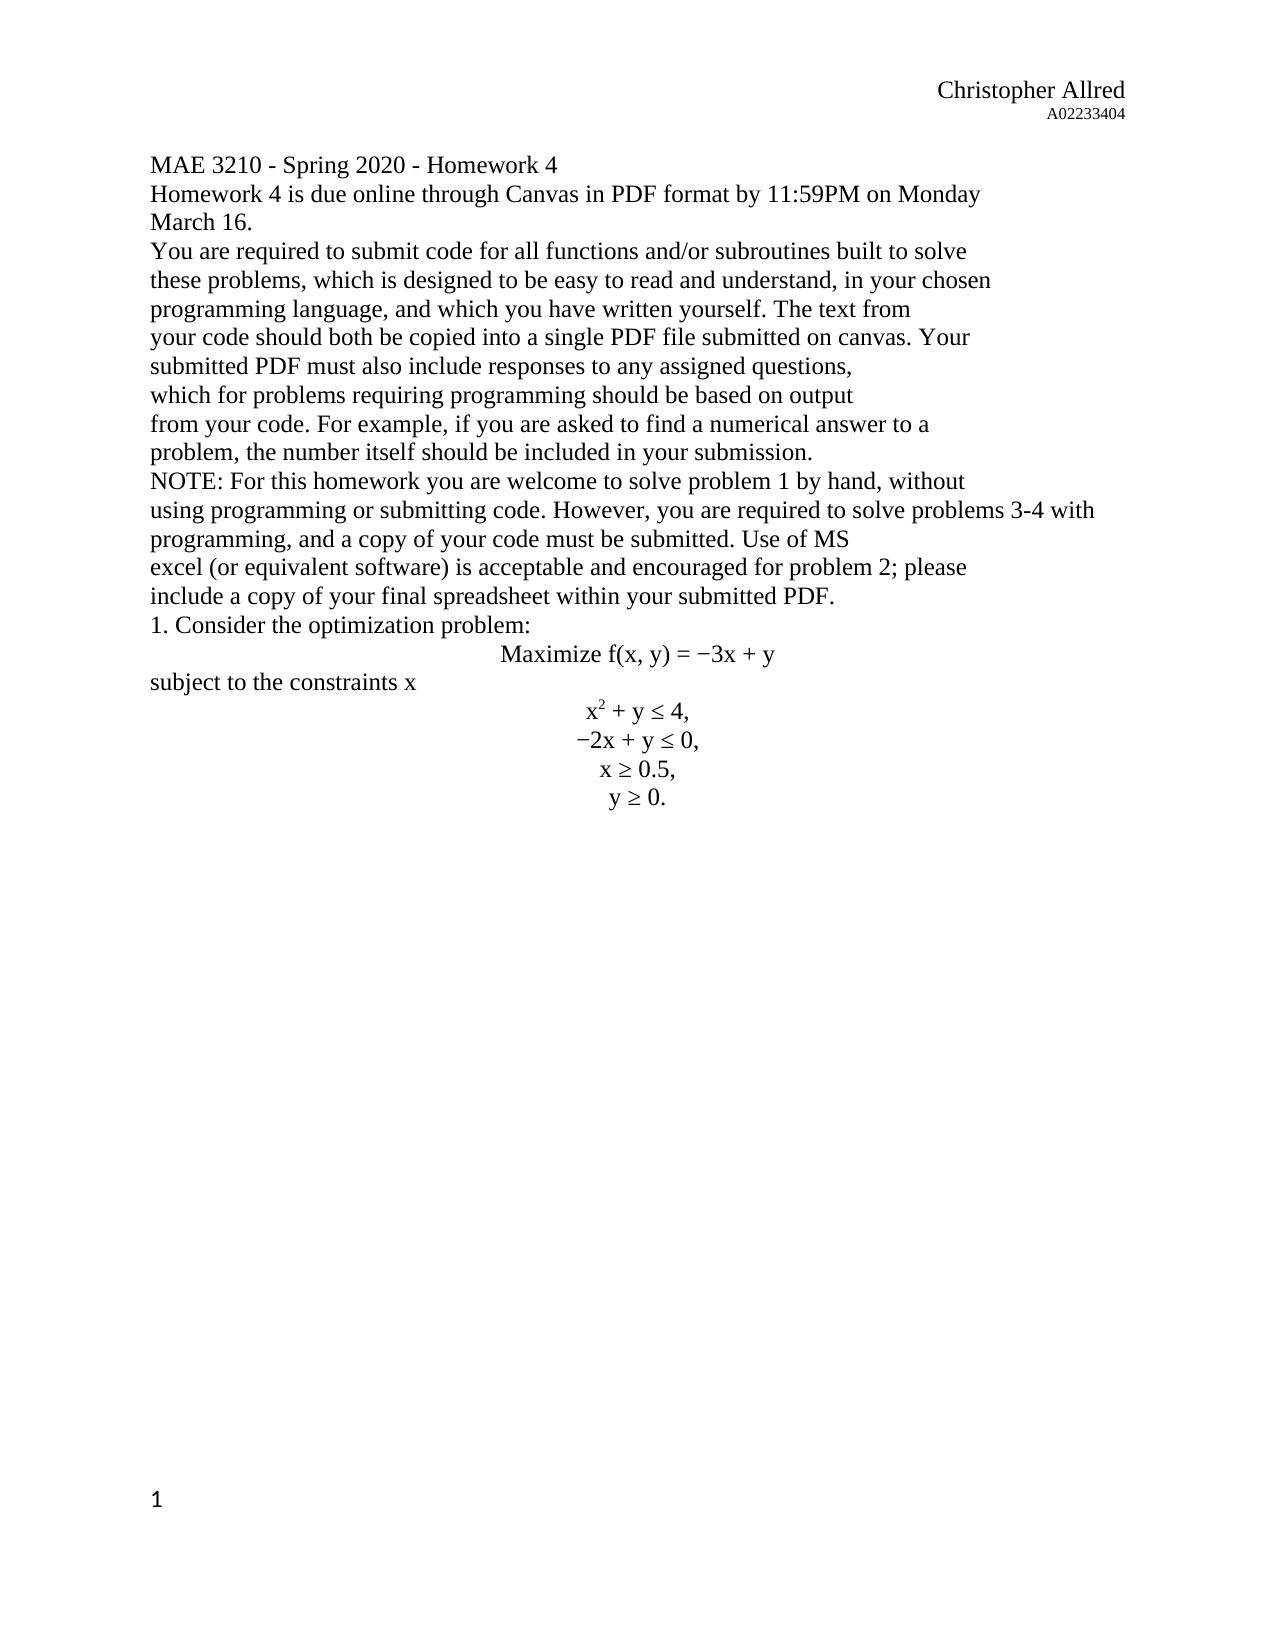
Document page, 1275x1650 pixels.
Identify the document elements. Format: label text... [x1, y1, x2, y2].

text these problems, which is designed to be easy to read and understand, in your chosen [150, 265, 1125, 294]
text subject to the constraints x [150, 667, 1125, 696]
text your code should both be copied into a single PDF file submitted on canvas. Your [150, 322, 1125, 351]
text x2 + y ≤ 4, [150, 696, 1125, 725]
text NOTE: For this homework you are welcome to solve problem 1 by hand, without [150, 466, 1125, 495]
text You are required to submit code for all functions and/or subroutines built to solve [150, 236, 1125, 265]
text using programming or submitting code. However, you are required to solve problems 3-4 with programming, and a copy of your code must be submitted. Use of MS [150, 495, 1125, 552]
text submitted PDF must also include responses to any assigned questions, [150, 351, 1125, 380]
text excel (or equivalent software) is acceptable and encouraged for problem 2; please [150, 552, 1125, 581]
text which for problems requiring programming should be based on output [150, 380, 1125, 409]
text Homework 4 is due online through Canvas in PDF format by 11:59PM on Monday [150, 179, 1125, 207]
text −2x + y ≤ 0, [150, 725, 1125, 754]
text x ≥ 0.5, [150, 754, 1125, 782]
text programming language, and which you have written yourself. The text from [150, 294, 1125, 322]
text problem, the number itself should be included in your submission. [150, 437, 1125, 466]
text March 16. [150, 207, 1125, 236]
text MAE 3210 - Spring 2020 - Homework 4 [150, 150, 1125, 179]
text from your code. For example, if you are asked to find a numerical answer to a [150, 409, 1125, 437]
text Maximize f(x, y) = −3x + y [150, 639, 1125, 667]
text y ≥ 0. [150, 782, 1125, 811]
text include a copy of your final spreadsheet within your submitted PDF. [150, 581, 1125, 610]
text 1. Consider the optimization problem: [150, 610, 1125, 639]
